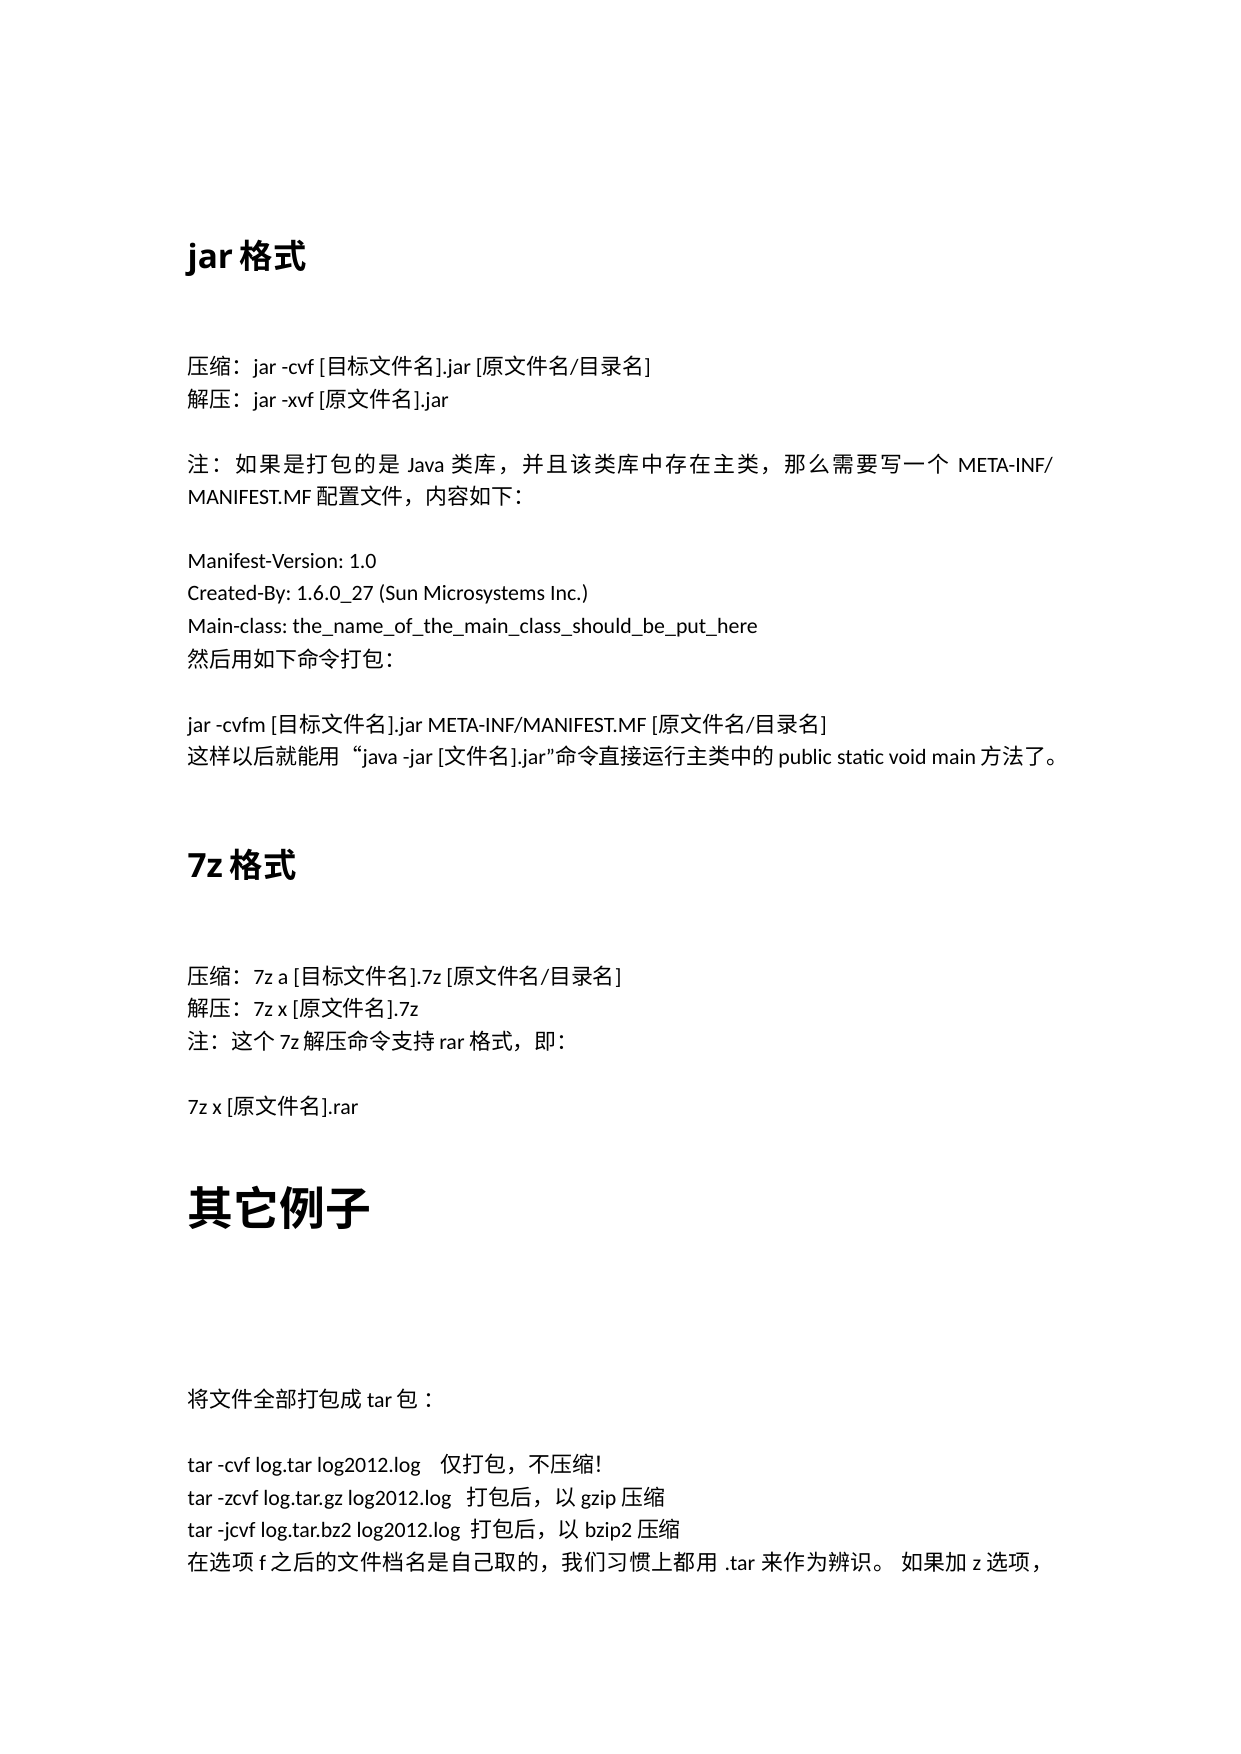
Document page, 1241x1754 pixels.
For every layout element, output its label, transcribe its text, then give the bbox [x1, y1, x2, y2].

text 解压：jar -xvf [原文件名].jar [187, 381, 1053, 414]
text tar -zcvf log.tar.gz log2012.log 打包后，以 gzip 压缩 [187, 1479, 1053, 1512]
text tar -cvf log.tar log2012.log 仅打包，不压缩！ [187, 1447, 1053, 1479]
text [187, 1544, 1053, 1577]
text 压缩：jar -cvf [目标文件名].jar [原文件名/目录名] [187, 349, 1053, 381]
text 解压：7z x [原文件名].7z [187, 991, 1053, 1023]
text 7z x [原文件名].rar [187, 1088, 1053, 1121]
subtitle jar格式 [187, 222, 1053, 287]
subtitle 7z格式 [187, 831, 1053, 896]
text jar -cvfm [目标文件名].jar META-INF/MANIFEST.MF [原文件名/目录名] [187, 706, 1053, 739]
text Created-By: 1.6.0_27 (Sun Microsystems Inc.) [187, 576, 1053, 609]
text 压缩：7z a [目标文件名].7z [原文件名/目录名] [187, 958, 1053, 991]
text tar -jcvf log.tar.bz2 log2012.log 打包后，以 bzip2 压缩 [187, 1512, 1053, 1544]
text 注：如果是打包的是Java类库，并且该类库中存在主类，那么需要写一个META-INF/MANIFEST.MF配置文件，内容如下： [187, 446, 1053, 511]
text Manifest-Version: 1.0 [187, 544, 1053, 576]
text 这样以后就能用“java -jar [文件名].jar”命令直接运行主类中的public static void main方法了。 [187, 739, 1053, 771]
text 将文件全部打包成tar包 ： [187, 1382, 1053, 1414]
text Main-class: the_name_of_the_main_class_should_be_put_here [187, 609, 1053, 641]
text 然后用如下命令打包： [187, 641, 1053, 674]
subtitle 其它例子 [187, 1156, 1053, 1254]
text 注：这个7z解压命令支持rar格式，即： [187, 1023, 1053, 1056]
